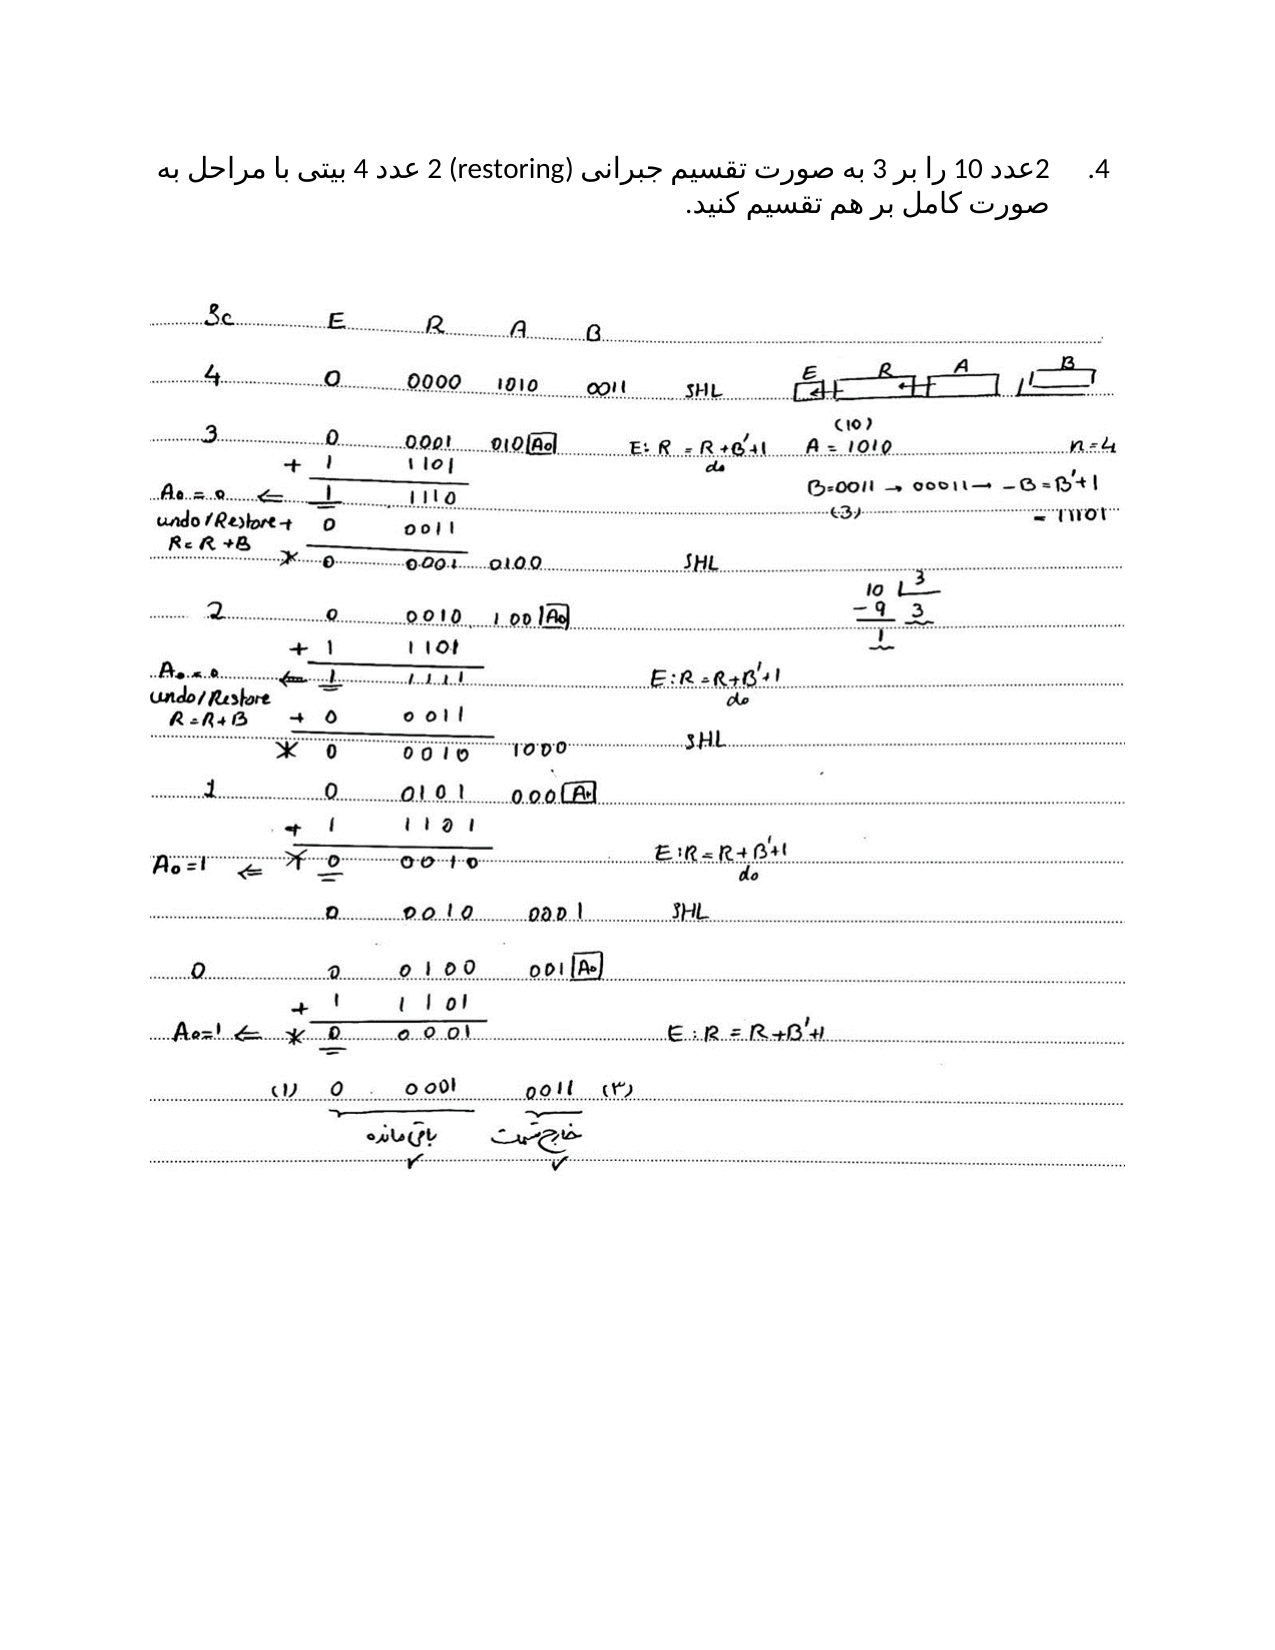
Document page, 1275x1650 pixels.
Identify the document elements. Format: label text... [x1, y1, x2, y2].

picture [150, 258, 1125, 1188]
subtitle 2عدد 10 را بر 3 به صورت تقسیم جبرانی (restoring) 2 عدد 4 بیتی با مراحل به صورت کامل بر هم تقسیم کنید. [150, 150, 1087, 221]
